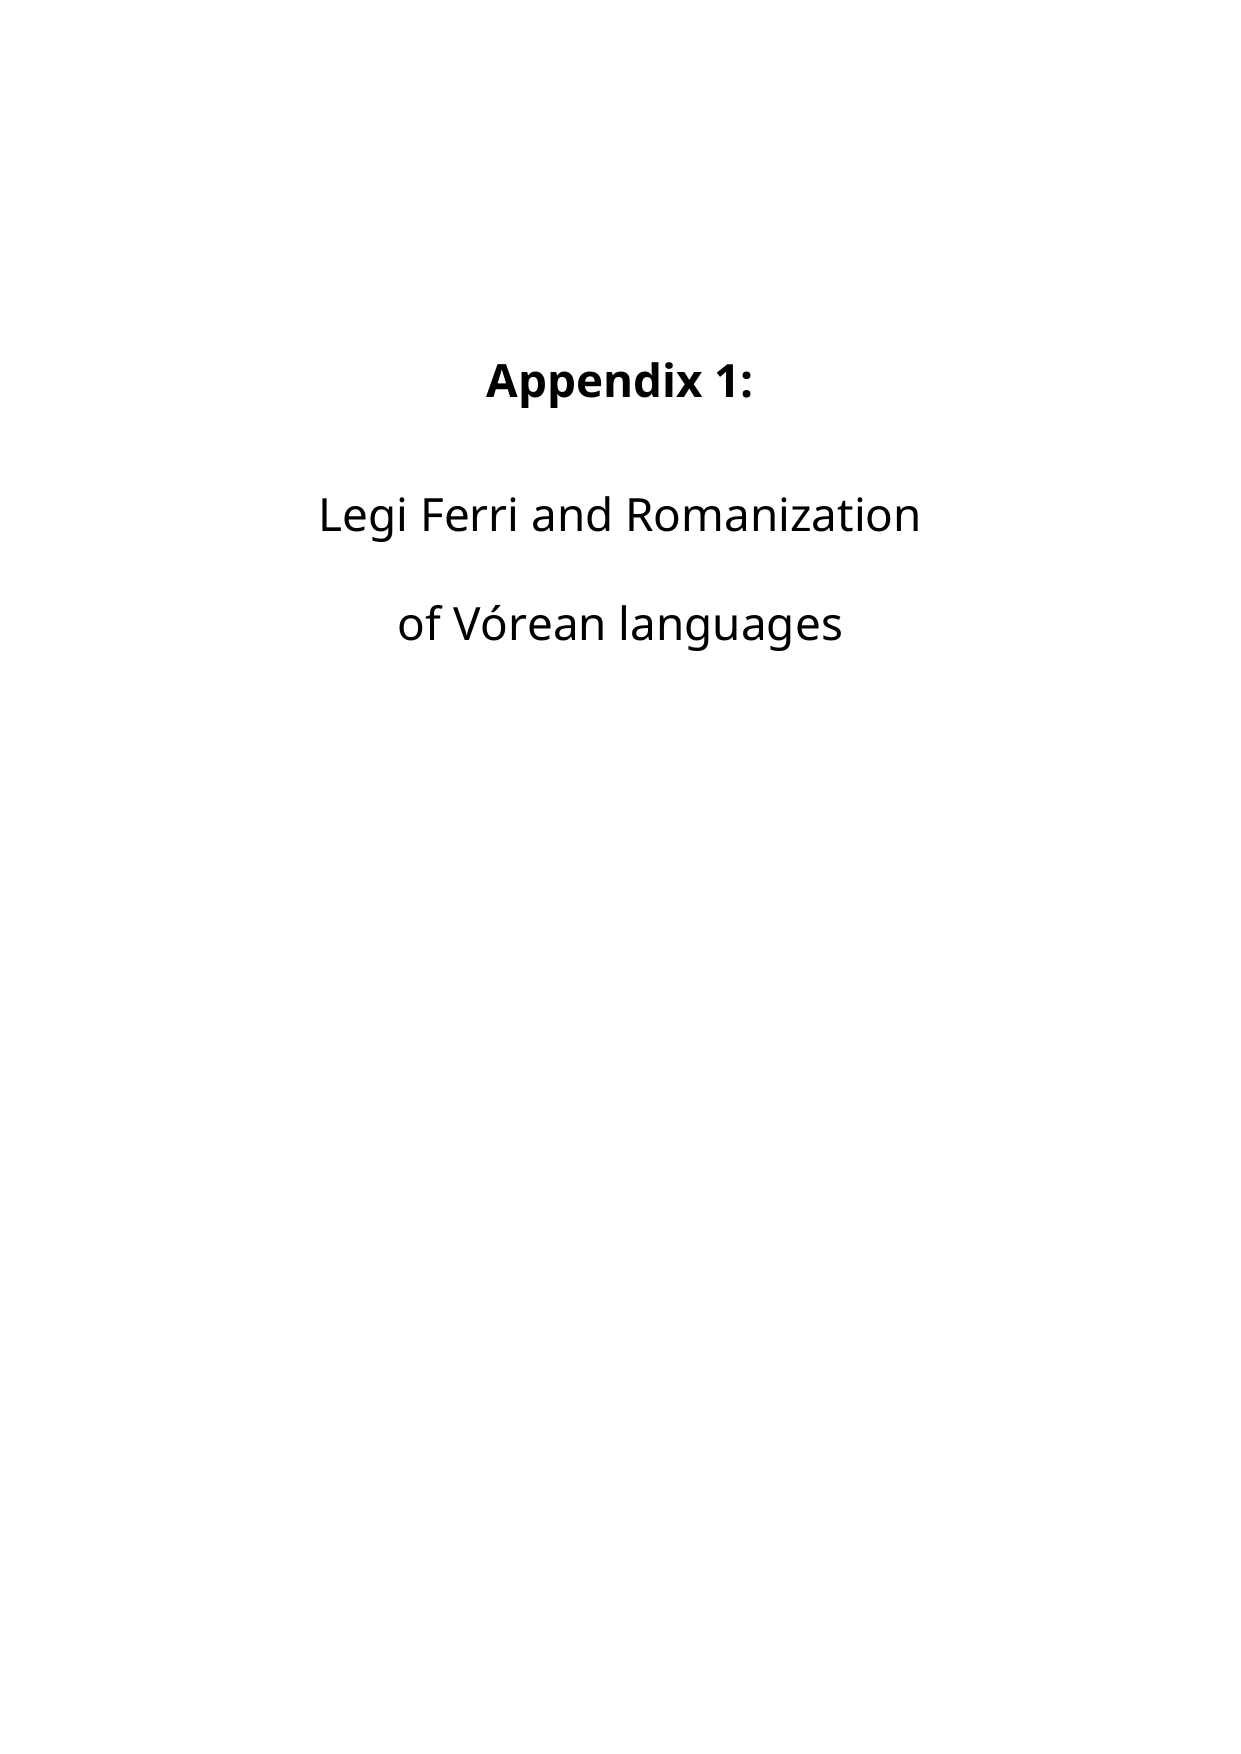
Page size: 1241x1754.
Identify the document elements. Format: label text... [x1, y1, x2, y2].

text Appendix 1: [94, 348, 1146, 411]
text Legi Ferri and Romanization [94, 482, 1146, 545]
text of Vórean languages [94, 592, 1146, 654]
